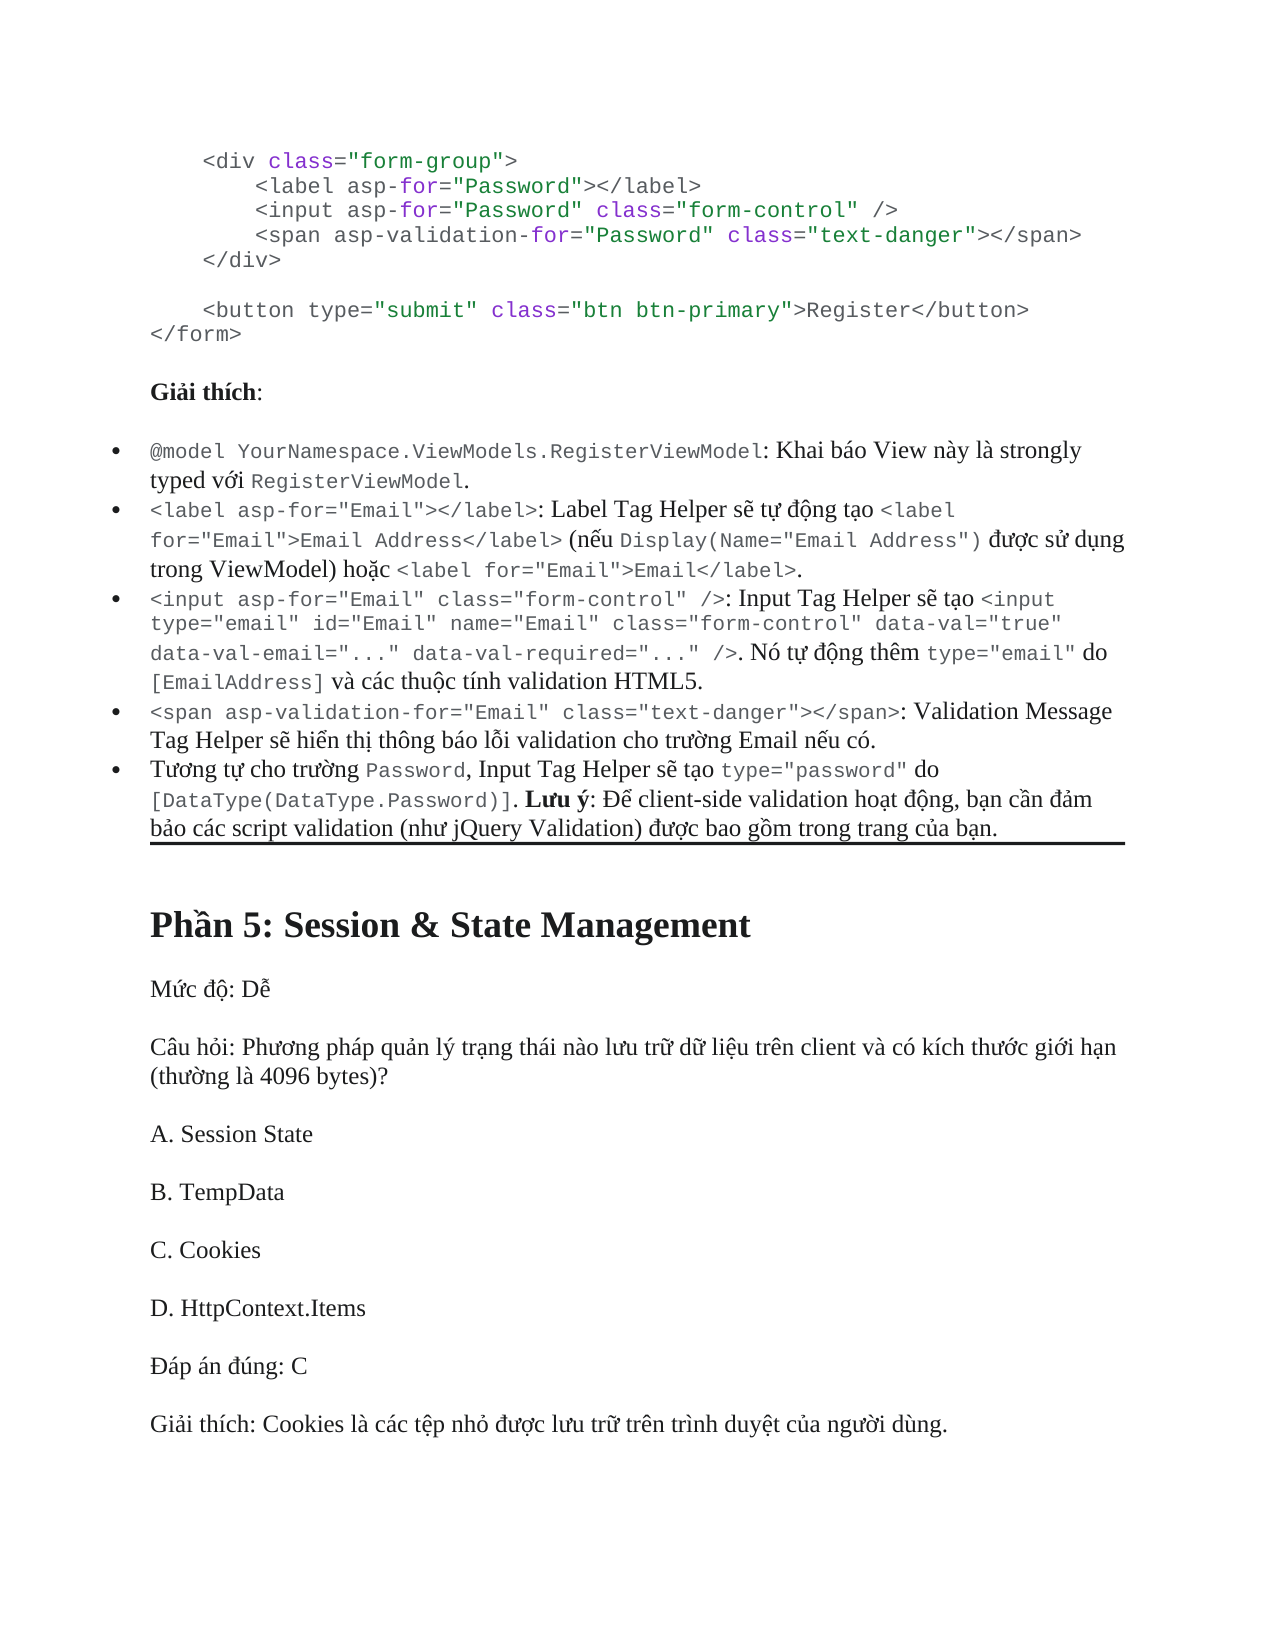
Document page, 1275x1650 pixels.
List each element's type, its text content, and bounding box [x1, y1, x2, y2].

list Tương tự cho trường Password, Input Tag Helper sẽ tạo type="password" do [DataType(DataType.Password)]. Lưu ý: Để client-side validation hoạt động, bạn cần đảm bảo các script validation (như jQuery Validation) được bao gồm trong trang của bạn. [112, 754, 1125, 842]
list <input asp-for="Email" class="form-control" />: Input Tag Helper sẽ tạo <input type="email" id="Email" name="Email" class="form-control" data-val="true" data-val-email="..." data-val-required="..." />. Nó tự động thêm type="email" do [EmailAddress] và các thuộc tính validation HTML5. [112, 583, 1125, 696]
list @model YourNamespace.ViewModels.RegisterViewModel: Khai báo View này là strongly typed với RegisterViewModel. [112, 435, 1125, 494]
text </form> [150, 323, 1125, 348]
text </div> [150, 249, 1125, 274]
list <span asp-validation-for="Email" class="text-danger"></span>: Validation Message Tag Helper sẽ hiển thị thông báo lỗi validation cho trường Email nếu có. [112, 696, 1125, 754]
text Giải thích: Cookies là các tệp nhỏ được lưu trữ trên trình duyệt của người dùng. [150, 1409, 1125, 1437]
text <span asp-validation-for="Password" class="text-danger"></span> [150, 224, 1125, 249]
text D. HttpContext.Items [150, 1293, 1125, 1322]
text Phần 5: Session & State Management [150, 902, 1125, 945]
text B. TempData [150, 1177, 1125, 1206]
text Câu hỏi: Phương pháp quản lý trạng thái nào lưu trữ dữ liệu trên client và có kích thước giới hạn (thường là 4096 bytes)? [150, 1032, 1125, 1090]
list <label asp-for="Email"></label>: Label Tag Helper sẽ tự động tạo <label for="Email">Email Address</label> (nếu Display(Name="Email Address") được sử dụng trong ViewModel) hoặc <label for="Email">Email</label>. [112, 494, 1125, 583]
text Mức độ: Dễ [150, 974, 1125, 1003]
text <div class="form-group"> [150, 150, 1125, 175]
text <label asp-for="Password"></label> [150, 175, 1125, 199]
text C. Cookies [150, 1235, 1125, 1264]
text Giải thích: [150, 377, 1125, 406]
text <button type="submit" class="btn btn-primary">Register</button> [150, 299, 1125, 323]
text A. Session State [150, 1119, 1125, 1148]
text Đáp án đúng: C [150, 1351, 1125, 1379]
text <input asp-for="Password" class="form-control" /> [150, 199, 1125, 224]
